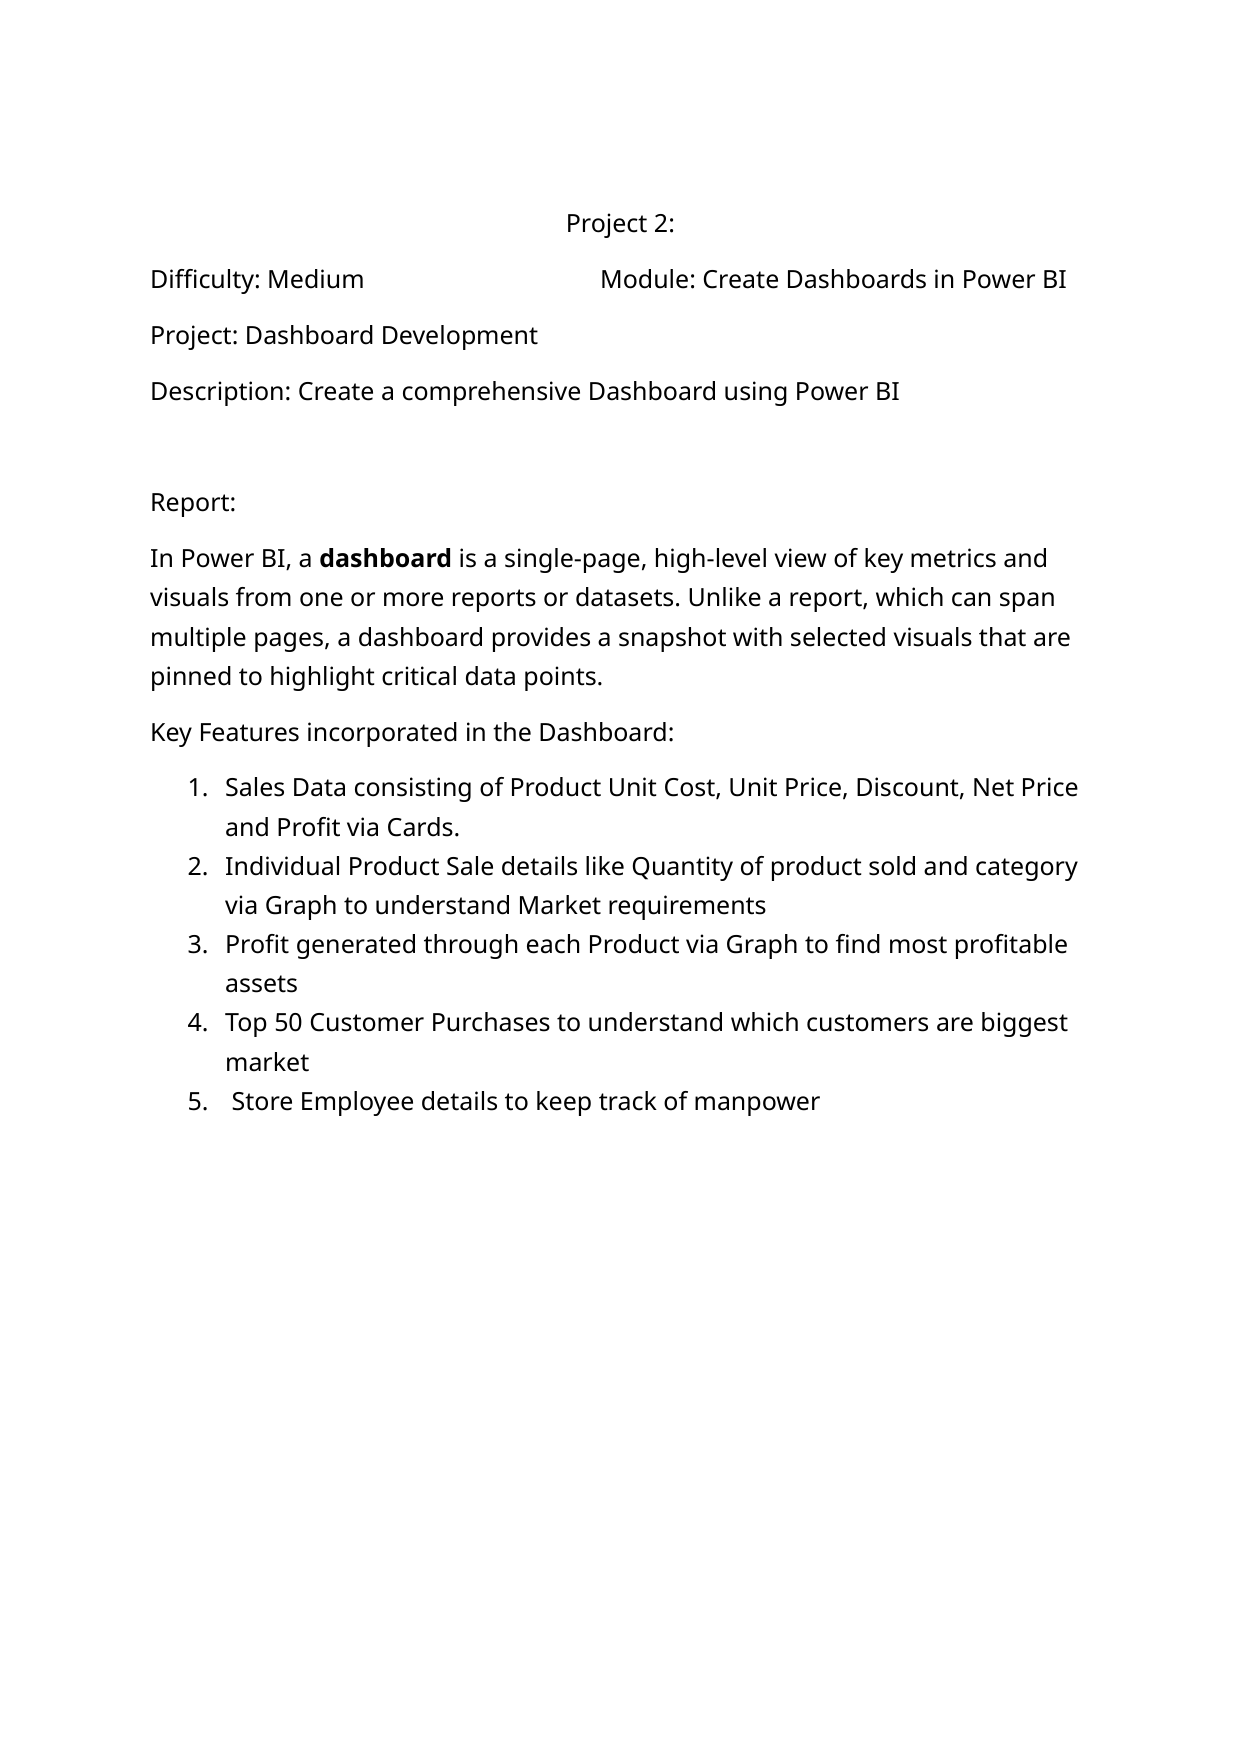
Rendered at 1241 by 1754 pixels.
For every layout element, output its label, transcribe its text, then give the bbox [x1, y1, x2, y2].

text Project: Dashboard Development [150, 317, 1090, 352]
text Key Features incorporated in the Dashboard: [150, 714, 1090, 748]
text Description: Create a comprehensive Dashboard using Power BI [150, 373, 1090, 407]
text Report: [150, 485, 1090, 519]
list Top 50 Customer Purchases to understand which customers are biggest market [187, 1005, 1090, 1078]
text Project 2: [150, 206, 1090, 240]
list Individual Product Sale details like Quantity of product sold and category via Graph to understand Market requirements [187, 848, 1090, 922]
list Store Employee details to keep track of manpower [187, 1083, 1090, 1117]
list Sales Data consisting of Product Unit Cost, Unit Price, Discount, Net Price and Profit via Cards. [187, 770, 1090, 843]
text In Power BI, a dashboard is a single-page, high-level view of key metrics and visuals from one or more reports or datasets. Unlike a report, which can span multiple pages, a dashboard provides a snapshot with selected visuals that are pinned to highlight critical data points. [150, 541, 1090, 692]
list Profit generated through each Product via Graph to find most profitable assets [187, 927, 1090, 1000]
text Difficulty: Medium Module: Create Dashboards in Power BI [150, 262, 1090, 296]
